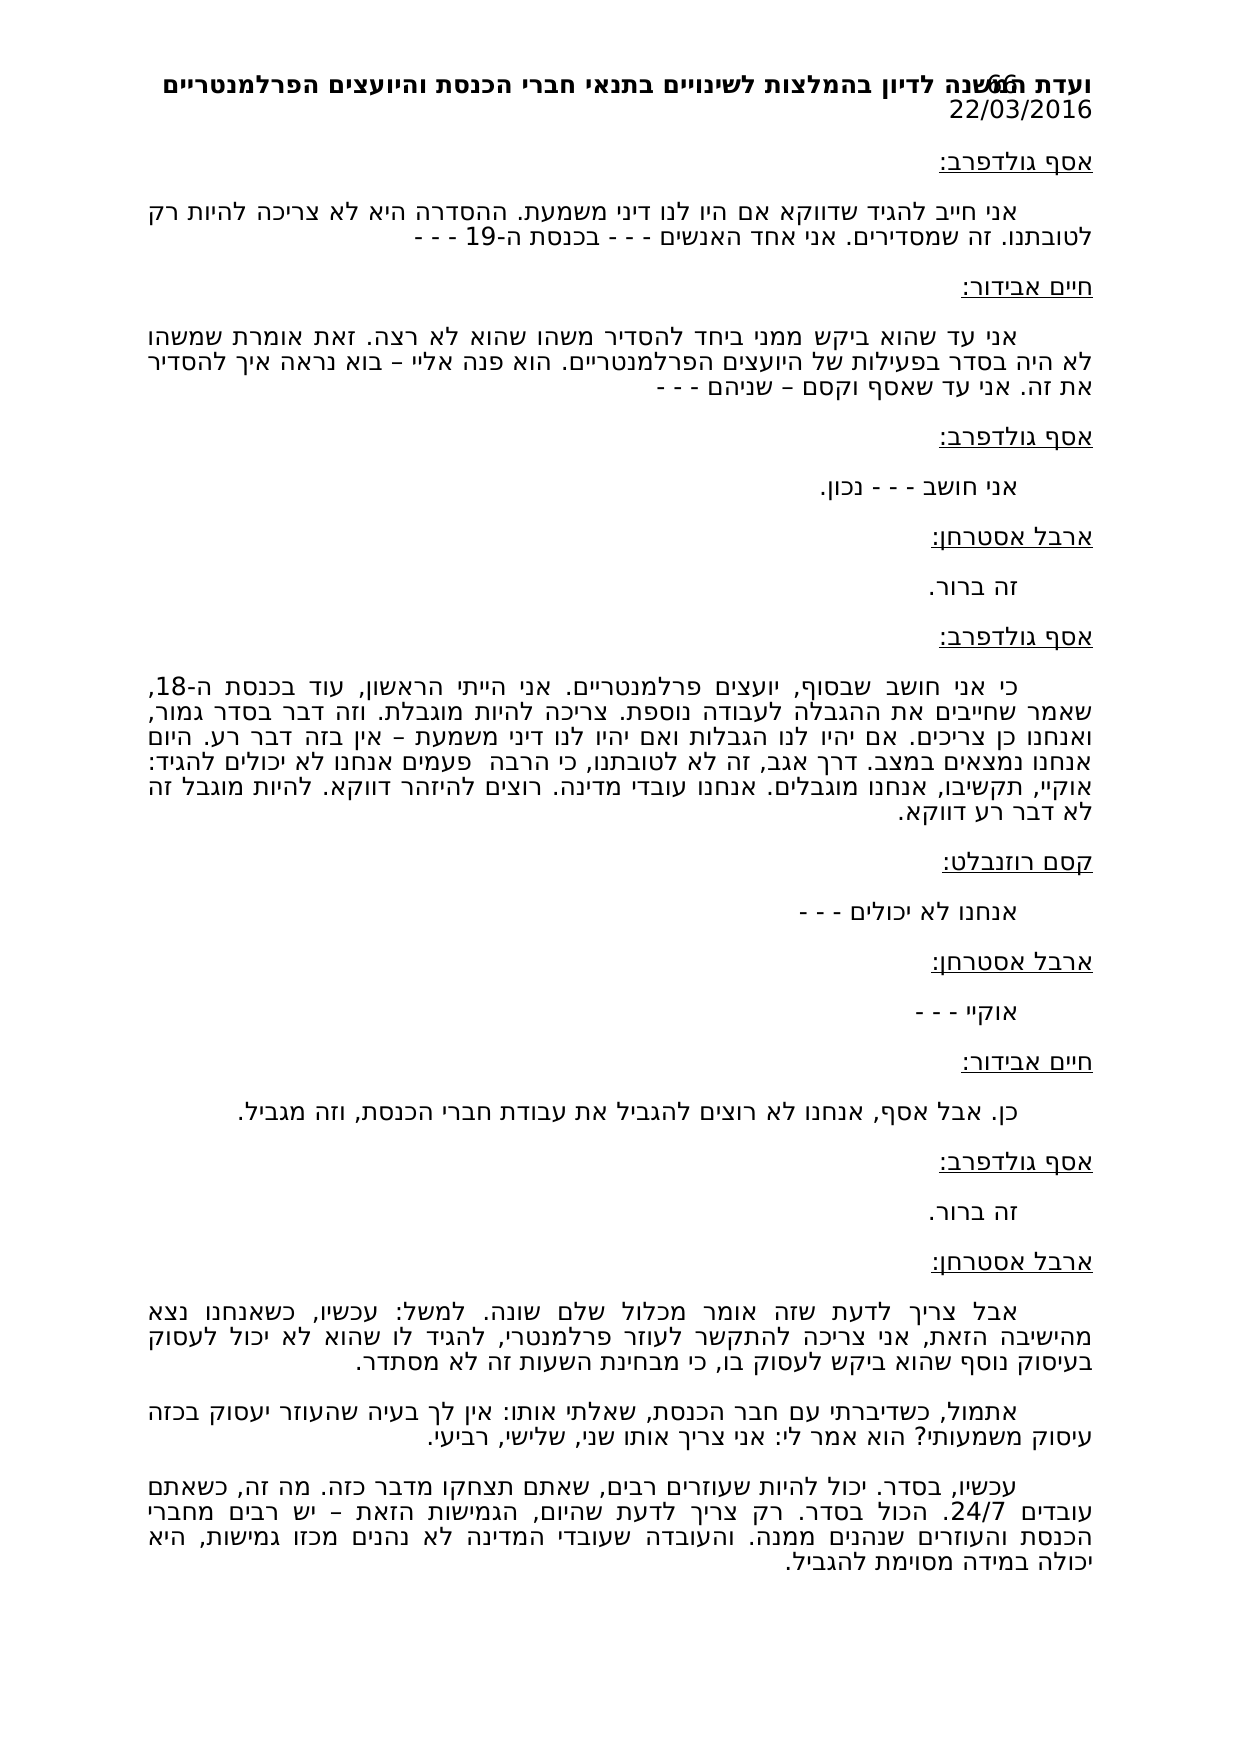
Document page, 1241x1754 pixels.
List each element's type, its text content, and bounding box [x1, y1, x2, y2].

text קסם רוזנבלט: [147, 850, 1093, 875]
text ארבל אסטרחן: [147, 525, 1093, 550]
text אני חייב להגיד שדווקא אם היו לנו דיני משמעת. ההסדרה היא לא צריכה להיות רק לטובתנו. זה שמסדירים. אני אחד האנשים - - - בכנסת ה-19 - - - [147, 200, 1093, 250]
text אסף גולדפרב: [147, 625, 1093, 650]
text כי אני חושב שבסוף, יועצים פרלמנטריים. אני הייתי הראשון, עוד בכנסת ה-18, שאמר שחייבים את ההגבלה לעבודה נוספת. צריכה להיות מוגבלת. וזה דבר בסדר גמור, ואנחנו כן צריכים. אם יהיו לנו הגבלות ואם יהיו לנו דיני משמעת – אין בזה דבר רע. היום אנחנו נמצאים במצב. דרך אגב, זה לא לטובתנו, כי הרבה פעמים אנחנו לא יכולים להגיד: אוקיי, תקשיבו, אנחנו מוגבלים. אנחנו עובדי מדינה. רוצים להיזהר דווקא. להיות מוגבל זה לא דבר רע דווקא. [147, 675, 1093, 825]
text חיים אבידור: [147, 1050, 1093, 1075]
text ארבל אסטרחן: [147, 1250, 1093, 1275]
text אתמול, כשדיברתי עם חבר הכנסת, שאלתי אותו: אין לך בעיה שהעוזר יעסוק בכזה עיסוק משמעותי? הוא אמר לי: אני צריך אותו שני, שלישי, רביעי. [147, 1400, 1093, 1450]
text אני עד שהוא ביקש ממני ביחד להסדיר משהו שהוא לא רצה. זאת אומרת שמשהו לא היה בסדר בפעילות של היועצים הפרלמנטריים. הוא פנה אליי – בוא נראה איך להסדיר את זה. אני עד שאסף וקסם – שניהם - - - [147, 325, 1093, 400]
text אוקיי - - - [147, 1000, 1093, 1025]
text ארבל אסטרחן: [147, 950, 1093, 975]
text אסף גולדפרב: [147, 1150, 1093, 1175]
text אבל צריך לדעת שזה אומר מכלול שלם שונה. למשל: עכשיו, כשאנחנו נצא מהישיבה הזאת, אני צריכה להתקשר לעוזר פרלמנטרי, להגיד לו שהוא לא יכול לעסוק בעיסוק נוסף שהוא ביקש לעסוק בו, כי מבחינת השעות זה לא מסתדר. [147, 1300, 1093, 1375]
text כן. אבל אסף, אנחנו לא רוצים להגביל את עבודת חברי הכנסת, וזה מגביל. [147, 1100, 1093, 1125]
text אני חושב - - - נכון. [147, 475, 1093, 500]
text אסף גולדפרב: [147, 425, 1093, 450]
text זה ברור. [147, 1200, 1093, 1225]
text זה ברור. [147, 575, 1093, 600]
text אנחנו לא יכולים - - - [147, 900, 1093, 925]
text חיים אבידור: [147, 275, 1093, 300]
text אסף גולדפרב: [147, 150, 1093, 175]
text עכשיו, בסדר. יכול להיות שעוזרים רבים, שאתם תצחקו מדבר כזה. מה זה, כשאתם עובדים 24/7. הכול בסדר. רק צריך לדעת שהיום, הגמישות הזאת – יש רבים מחברי הכנסת והעוזרים שנהנים ממנה. והעובדה שעובדי המדינה לא נהנים מכזו גמישות, היא יכולה במידה מסוימת להגביל. [147, 1475, 1093, 1575]
